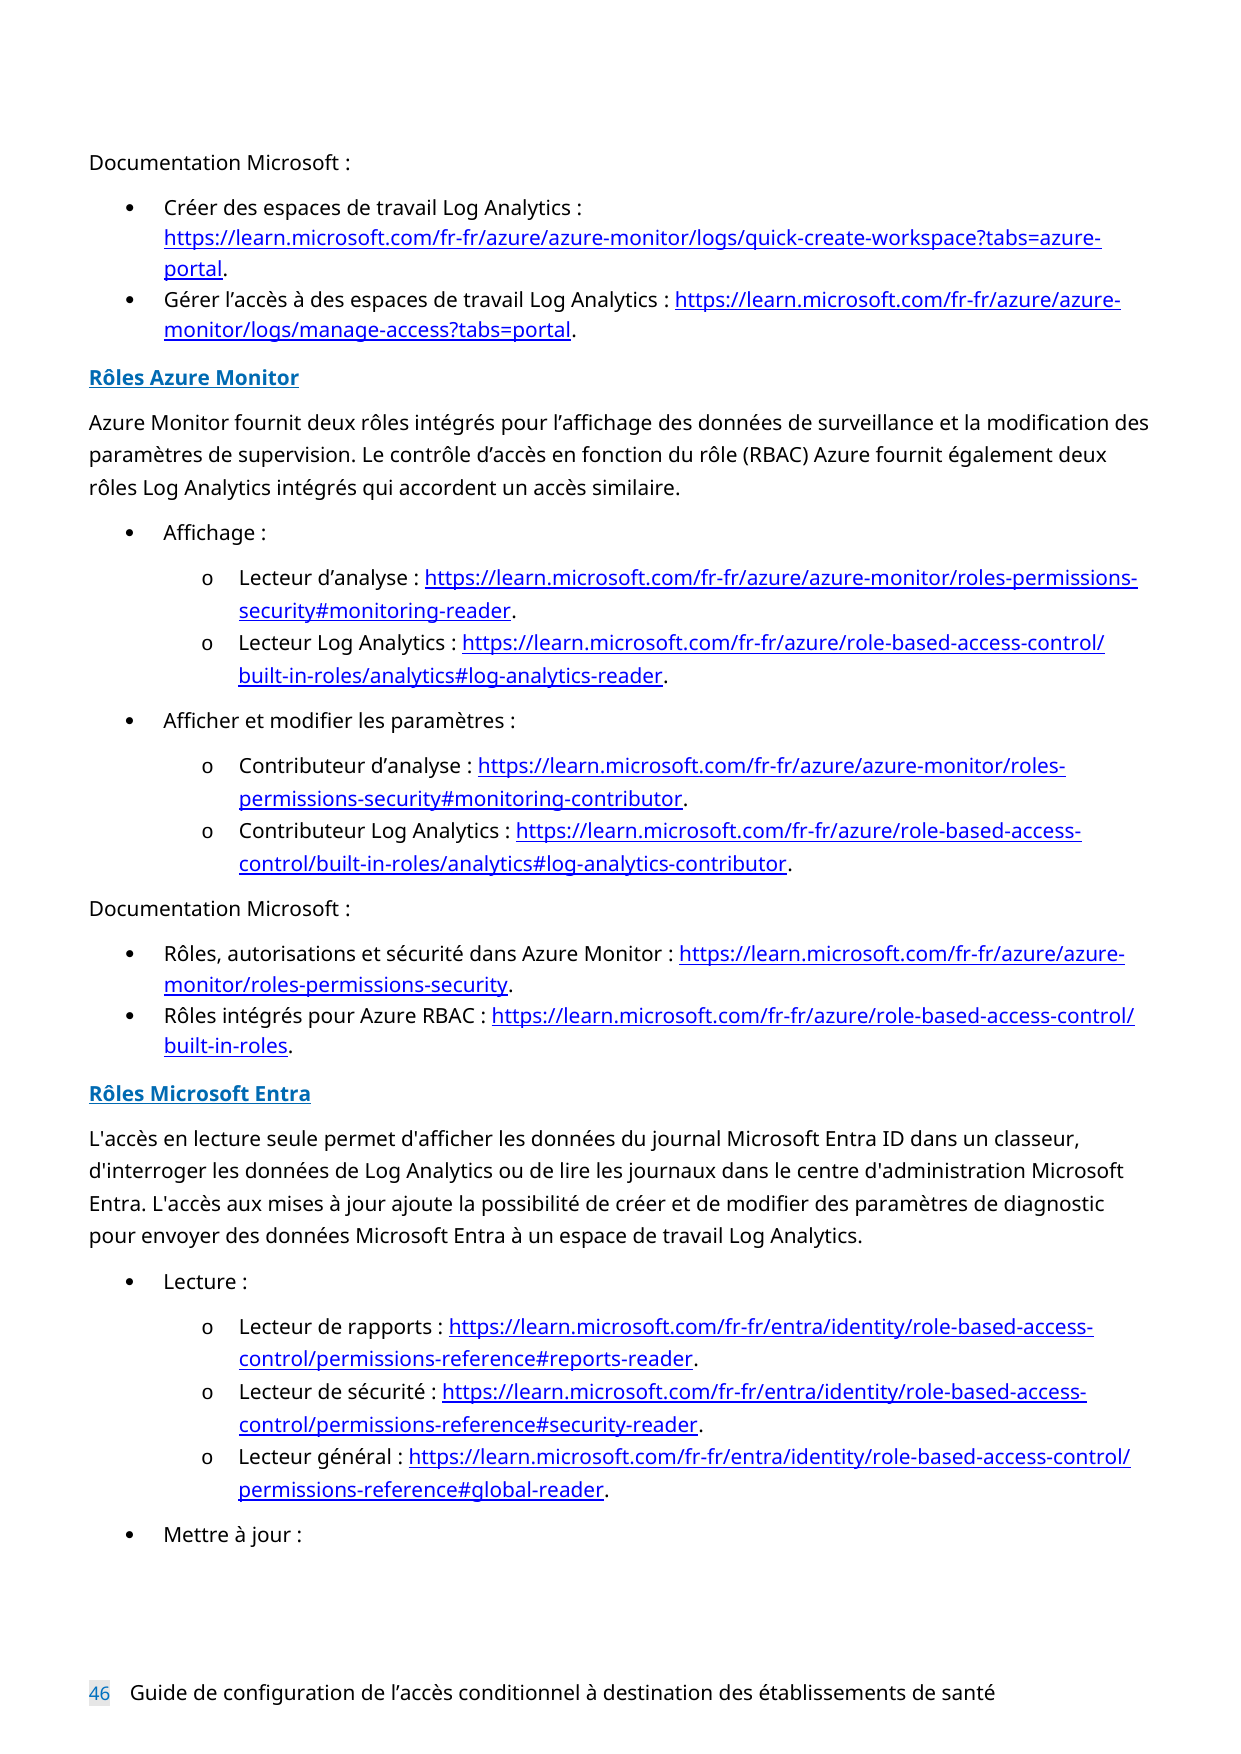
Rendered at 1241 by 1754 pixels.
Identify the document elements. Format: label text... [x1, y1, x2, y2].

list Lecteur général : https://learn.microsoft.com/fr-fr/entra/identity/role-based-access-control/permissions-reference#global-reader. [201, 1442, 1152, 1504]
list Contributeur Log Analytics : https://learn.microsoft.com/fr-fr/azure/role-based-access-control/built-in-roles/analytics#log-analytics-contributor. [201, 817, 1152, 878]
list Gérer l’accès à des espaces de travail Log Analytics : https://learn.microsoft.com/fr-fr/azure/azure-monitor/logs/manage-access?tabs=portal. [126, 285, 1152, 344]
text L'accès en lecture seule permet d'afficher les données du journal Microsoft Entra ID dans un classeur, d'interroger les données de Log Analytics ou de lire les journaux dans le centre d'administration Microsoft Entra. L'accès aux mises à jour ajoute la possibilité de créer et de modifier des paramètres de diagnostic pour envoyer des données Microsoft Entra à un espace de travail Log Analytics. [89, 1124, 1152, 1250]
list Lecture : [126, 1267, 1152, 1295]
text Documentation Microsoft : [89, 148, 1152, 176]
list Mettre à jour : [126, 1520, 1152, 1549]
list Lecteur de rapports : https://learn.microsoft.com/fr-fr/entra/identity/role-based-access-control/permissions-reference#reports-reader. [201, 1312, 1152, 1373]
list Lecteur de sécurité : https://learn.microsoft.com/fr-fr/entra/identity/role-based-access-control/permissions-reference#security-reader. [201, 1377, 1152, 1438]
text Rôles Microsoft Entra [89, 1079, 1152, 1107]
list Lecteur d’analyse : https://learn.microsoft.com/fr-fr/azure/azure-monitor/roles-permissions-security#monitoring-reader. [201, 563, 1152, 624]
text Rôles Azure Monitor [89, 363, 1152, 391]
list Rôles, autorisations et sécurité dans Azure Monitor : https://learn.microsoft.com/fr-fr/azure/azure-monitor/roles-permissions-security. [126, 939, 1152, 999]
text Documentation Microsoft : [89, 894, 1152, 923]
list Lecteur Log Analytics : https://learn.microsoft.com/fr-fr/azure/role-based-access-control/built-in-roles/analytics#log-analytics-reader. [201, 628, 1152, 689]
list Rôles intégrés pour Azure RBAC : https://learn.microsoft.com/fr-fr/azure/role-based-access-control/built-in-roles. [126, 1001, 1152, 1060]
text Azure Monitor fournit deux rôles intégrés pour l’affichage des données de surveillance et la modification des paramètres de supervision. Le contrôle d’accès en fonction du rôle (RBAC) Azure fournit également deux rôles Log Analytics intégrés qui accordent un accès similaire. [89, 408, 1152, 501]
list Afficher et modifier les paramètres : [126, 706, 1152, 735]
list Créer des espaces de travail Log Analytics : https://learn.microsoft.com/fr-fr/azure/azure-monitor/logs/quick-create-workspace?tabs=azure-portal. [126, 193, 1152, 282]
list Contributeur d’analyse : https://learn.microsoft.com/fr-fr/azure/azure-monitor/roles-permissions-security#monitoring-contributor. [201, 751, 1152, 812]
list Affichage : [126, 518, 1152, 546]
